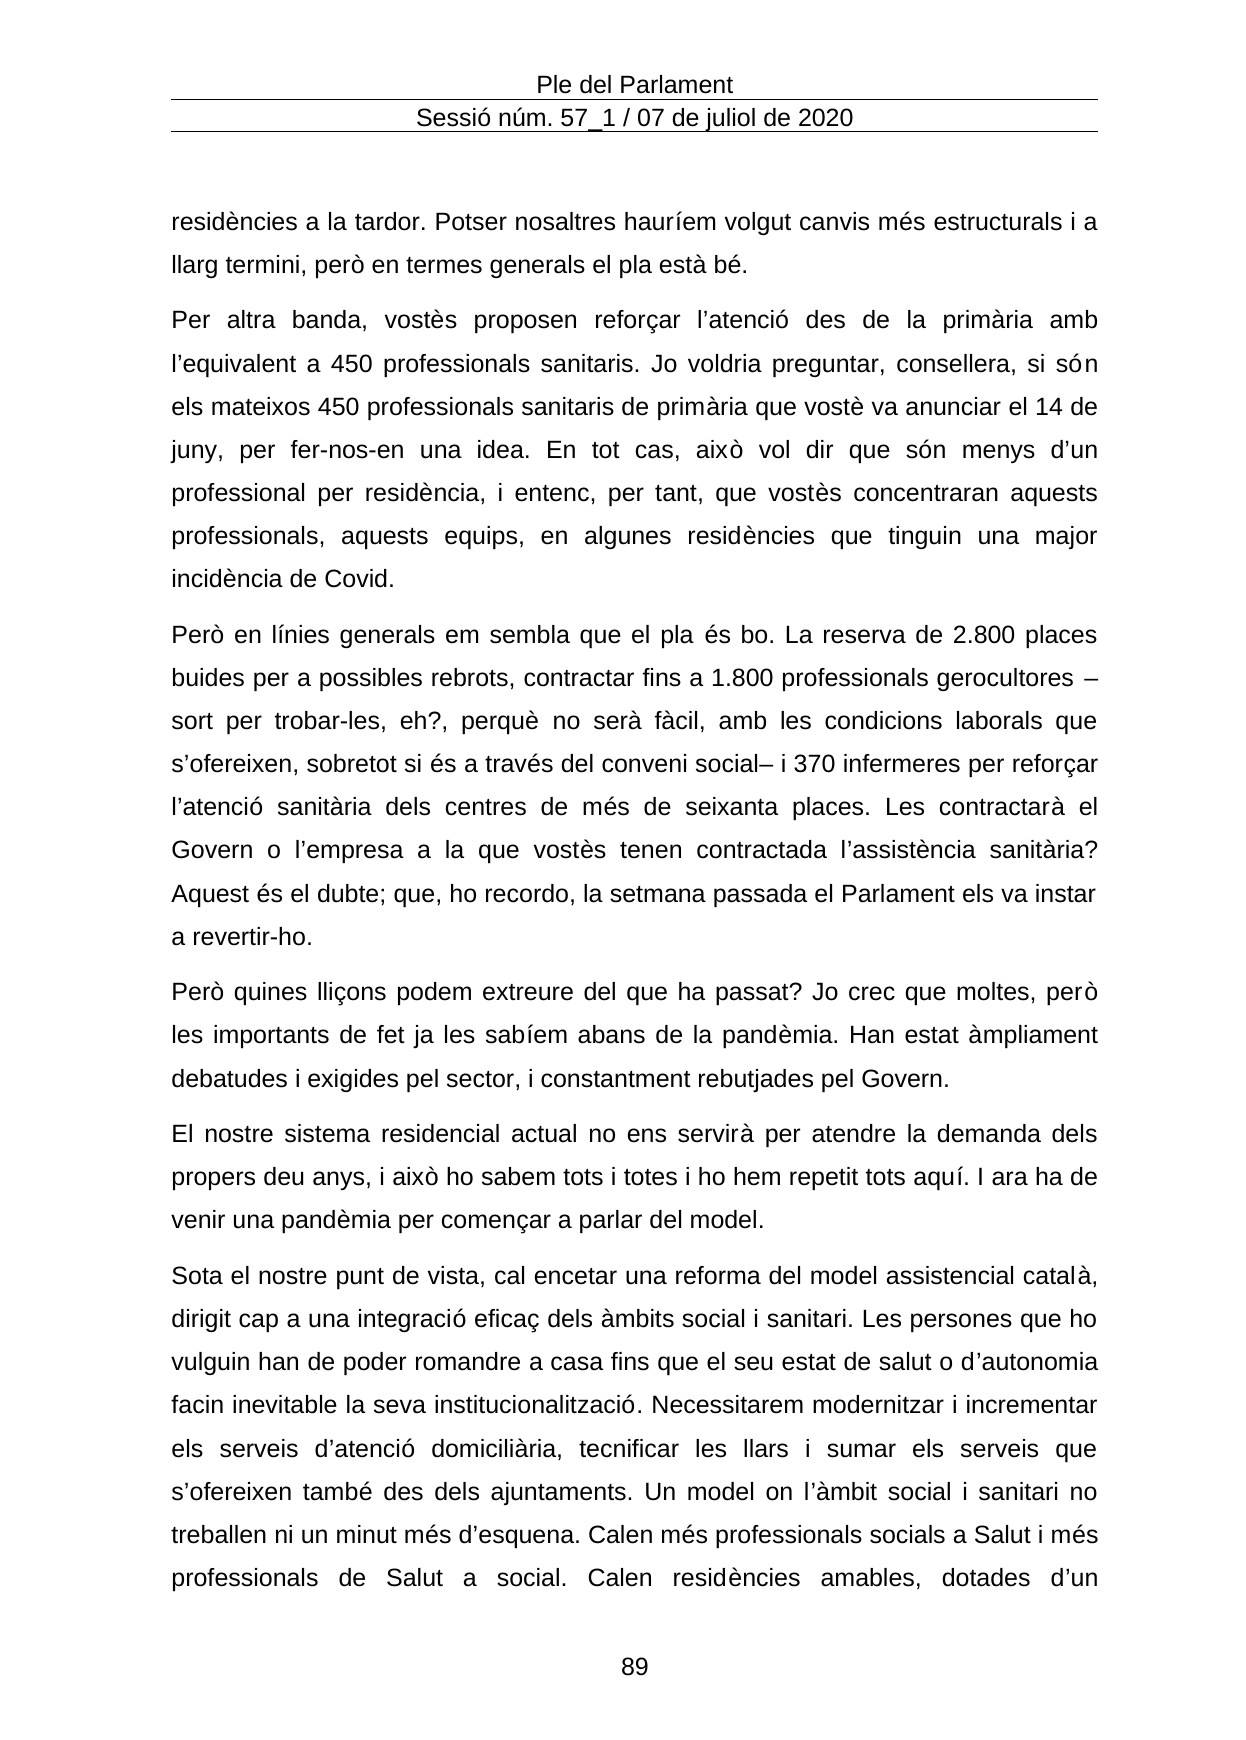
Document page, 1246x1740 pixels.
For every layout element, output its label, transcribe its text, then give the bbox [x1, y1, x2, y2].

text Per altra banda, vostès proposen reforçar l’atenció des de la primària amb l’equivalent a 450 professionals sanitaris. Jo voldria preguntar, consellera, si són els mateixos 450 professionals sanitaris de primària que vostè va anunciar el 14 de juny, per fer-nos-en una idea. En tot cas, això vol dir que són menys d’un professional per residència, i entenc, per tant, que vostès concentraran aquests professionals, aquests equips, en algunes residències que tinguin una major incidència de Covid. [171, 306, 1098, 593]
text El nostre sistema residencial actual no ens servirà per atendre la demanda dels propers deu anys, i això ho sabem tots i totes i ho hem repetit tots aquí. I ara ha de venir una pandèmia per començar a parlar del model. [171, 1119, 1098, 1234]
text Però quines lliçons podem extreure del que ha passat? Jo crec que moltes, però les importants de fet ja les sabíem abans de la pandèmia. Han estat àmpliament debatudes i exigides pel sector, i constantment rebutjades pel Govern. [171, 977, 1098, 1092]
text Però en línies generals em sembla que el pla és bo. La reserva de 2.800 places buides per a possibles rebrots, contractar fins a 1.800 professionals gerocultores –sort per trobar-les, eh?, perquè no serà fàcil, amb les condicions laborals que s’ofereixen, sobretot si és a través del conveni social– i 370 infermeres per reforçar l’atenció sanitària dels centres de més de seixanta places. Les contractarà el Govern o l’empresa a la que vostès tenen contractada l’assistència sanitària? Aquest és el dubte; que, ho recordo, la setmana passada el Parlament els va instar a revertir-ho. [171, 620, 1098, 951]
